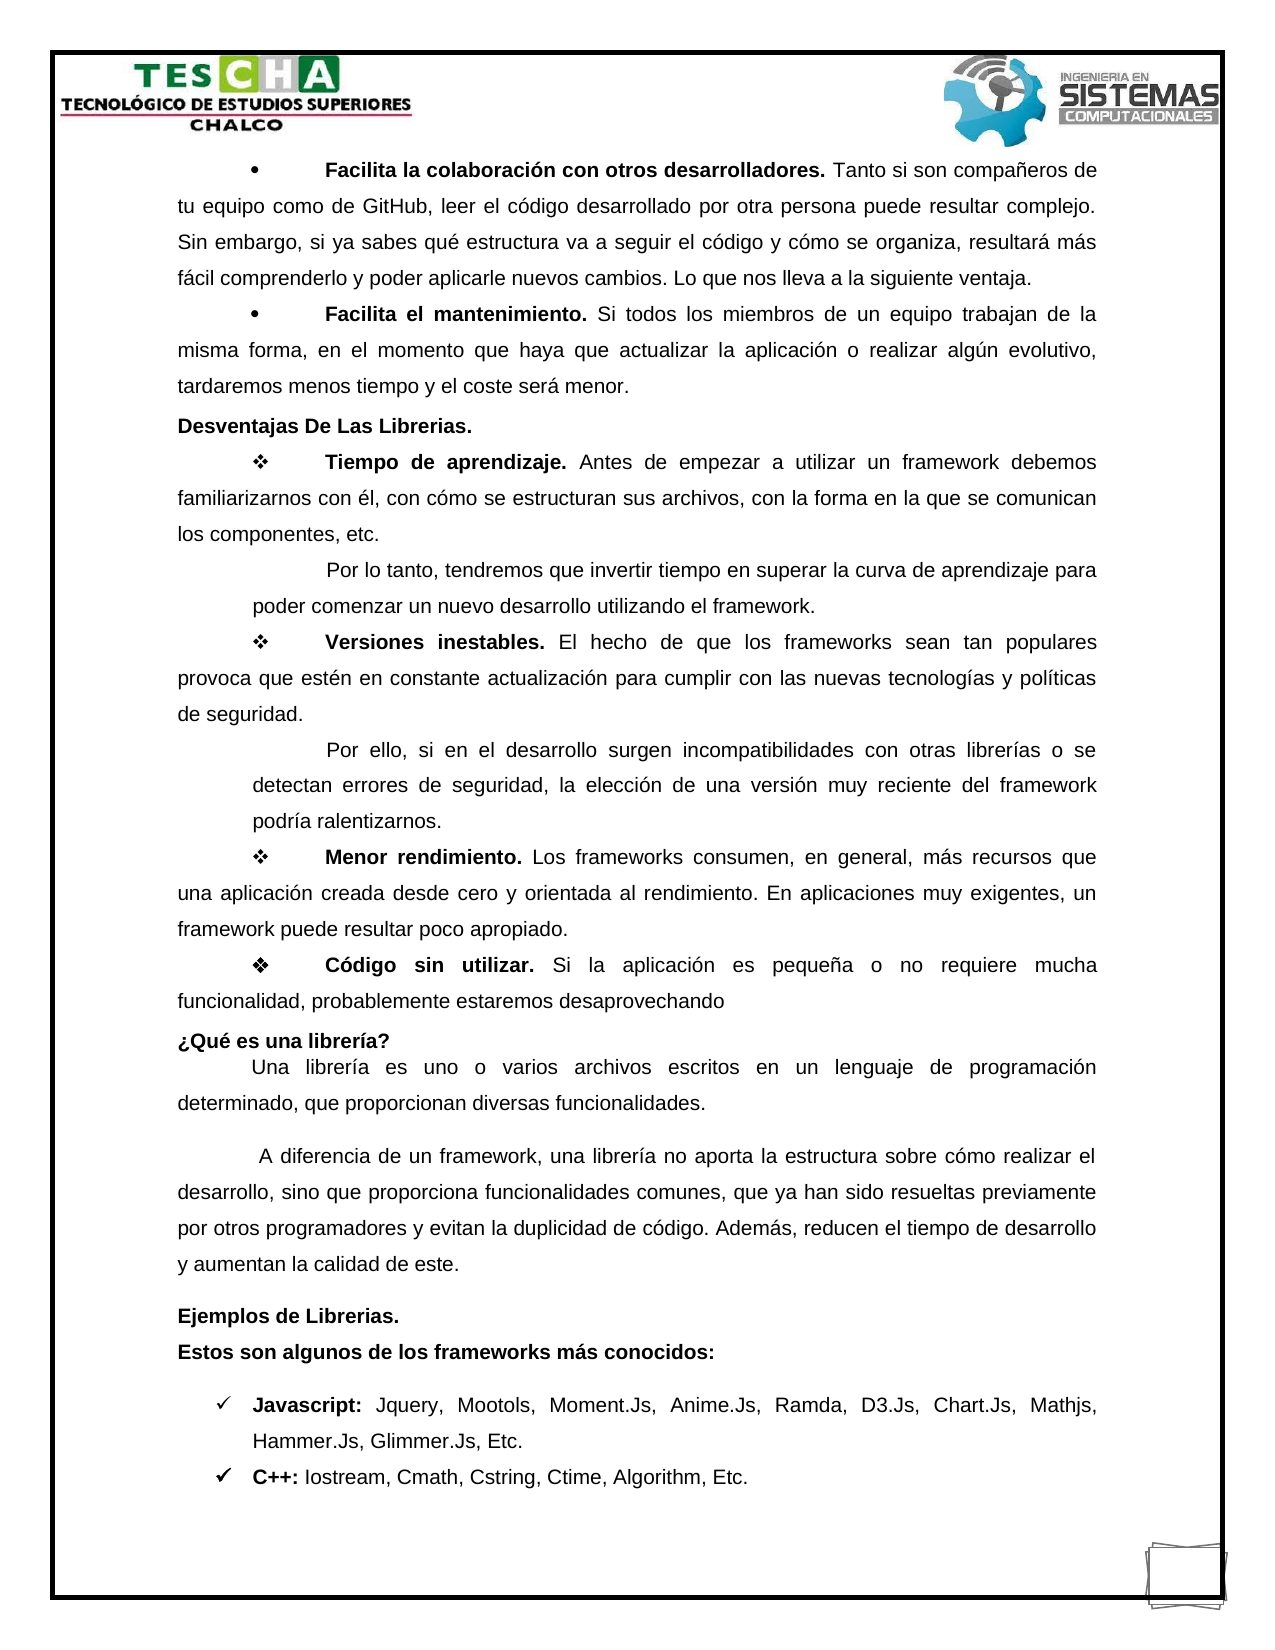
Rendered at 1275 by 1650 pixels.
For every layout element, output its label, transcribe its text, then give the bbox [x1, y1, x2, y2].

list Menor rendimiento. Los frameworks consumen, en general, más recursos que una aplicación creada desde cero y orientada al rendimiento. En aplicaciones muy exigentes, un framework puede resultar poco apropiado. [177, 845, 1098, 941]
list Código sin utilizar. Si la aplicación es pequeña o no requiere mucha funcionalidad, probablemente estaremos desaprovechando [177, 953, 1098, 1013]
list C++: Iostream, Cmath, Cstring, Ctime, Algorithm, Etc. [215, 1464, 1098, 1489]
text Ejemplos de Librerias. [177, 1304, 1098, 1328]
text Por ello, si en el desarrollo surgen incompatibilidades con otras librerías o se detectan errores de seguridad, la elección de una versión muy reciente del framework podría ralentizarnos. [252, 737, 1098, 833]
list Javascript: Jquery, Mootols, Moment.Js, Anime.Js, Ramda, D3.Js, Chart.Js, Mathjs, Hammer.Js, Glimmer.Js, Etc. [215, 1393, 1098, 1453]
text Por lo tanto, tendremos que invertir tiempo en superar la curva de aprendizaje para poder comenzar un nuevo desarrollo utilizando el framework. [252, 558, 1098, 617]
text Estos son algunos de los frameworks más conocidos: [177, 1340, 1098, 1364]
list Tiempo de aprendizaje. Antes de empezar a utilizar un framework debemos familiarizarnos con él, con cómo se estructuran sus archivos, con la forma en la que se comunican los componentes, etc. [177, 450, 1098, 546]
list Facilita la colaboración con otros desarrolladores. Tanto si son compañeros de tu equipo como de GitHub, leer el código desarrollado por otra persona puede resultar complejo. Sin embargo, si ya sabes qué estructura va a seguir el código y cómo se organiza, resultará más fácil comprenderlo y poder aplicarle nuevos cambios. Lo que nos lleva a la siguiente ventaja. [177, 158, 1098, 290]
list Facilita el mantenimiento. Si todos los miembros de un equipo trabajan de la misma forma, en el momento que haya que actualizar la aplicación o realizar algún evolutivo, tardaremos menos tiempo y el coste será menor. [177, 302, 1098, 398]
text Una librería es uno o varios archivos escritos en un lenguaje de programación determinado, que proporcionan diversas funcionalidades. [177, 1055, 1098, 1115]
text A diferencia de un framework, una librería no aporta la estructura sobre cómo realizar el desarrollo, sino que proporciona funcionalidades comunes, que ya han sido resueltas previamente por otros programadores y evitan la duplicidad de código. Además, reducen el tiempo de desarrollo y aumentan la calidad de este. [177, 1144, 1098, 1275]
text ¿Qué es una librería? [177, 1029, 1098, 1053]
picture [943, 55, 1219, 147]
picture [56, 55, 414, 136]
list Versiones inestables. El hecho de que los frameworks sean tan populares provoca que estén en constante actualización para cumplir con las nuevas tecnologías y políticas de seguridad. [177, 629, 1098, 725]
text Desventajas De Las Librerias. [177, 414, 1098, 438]
